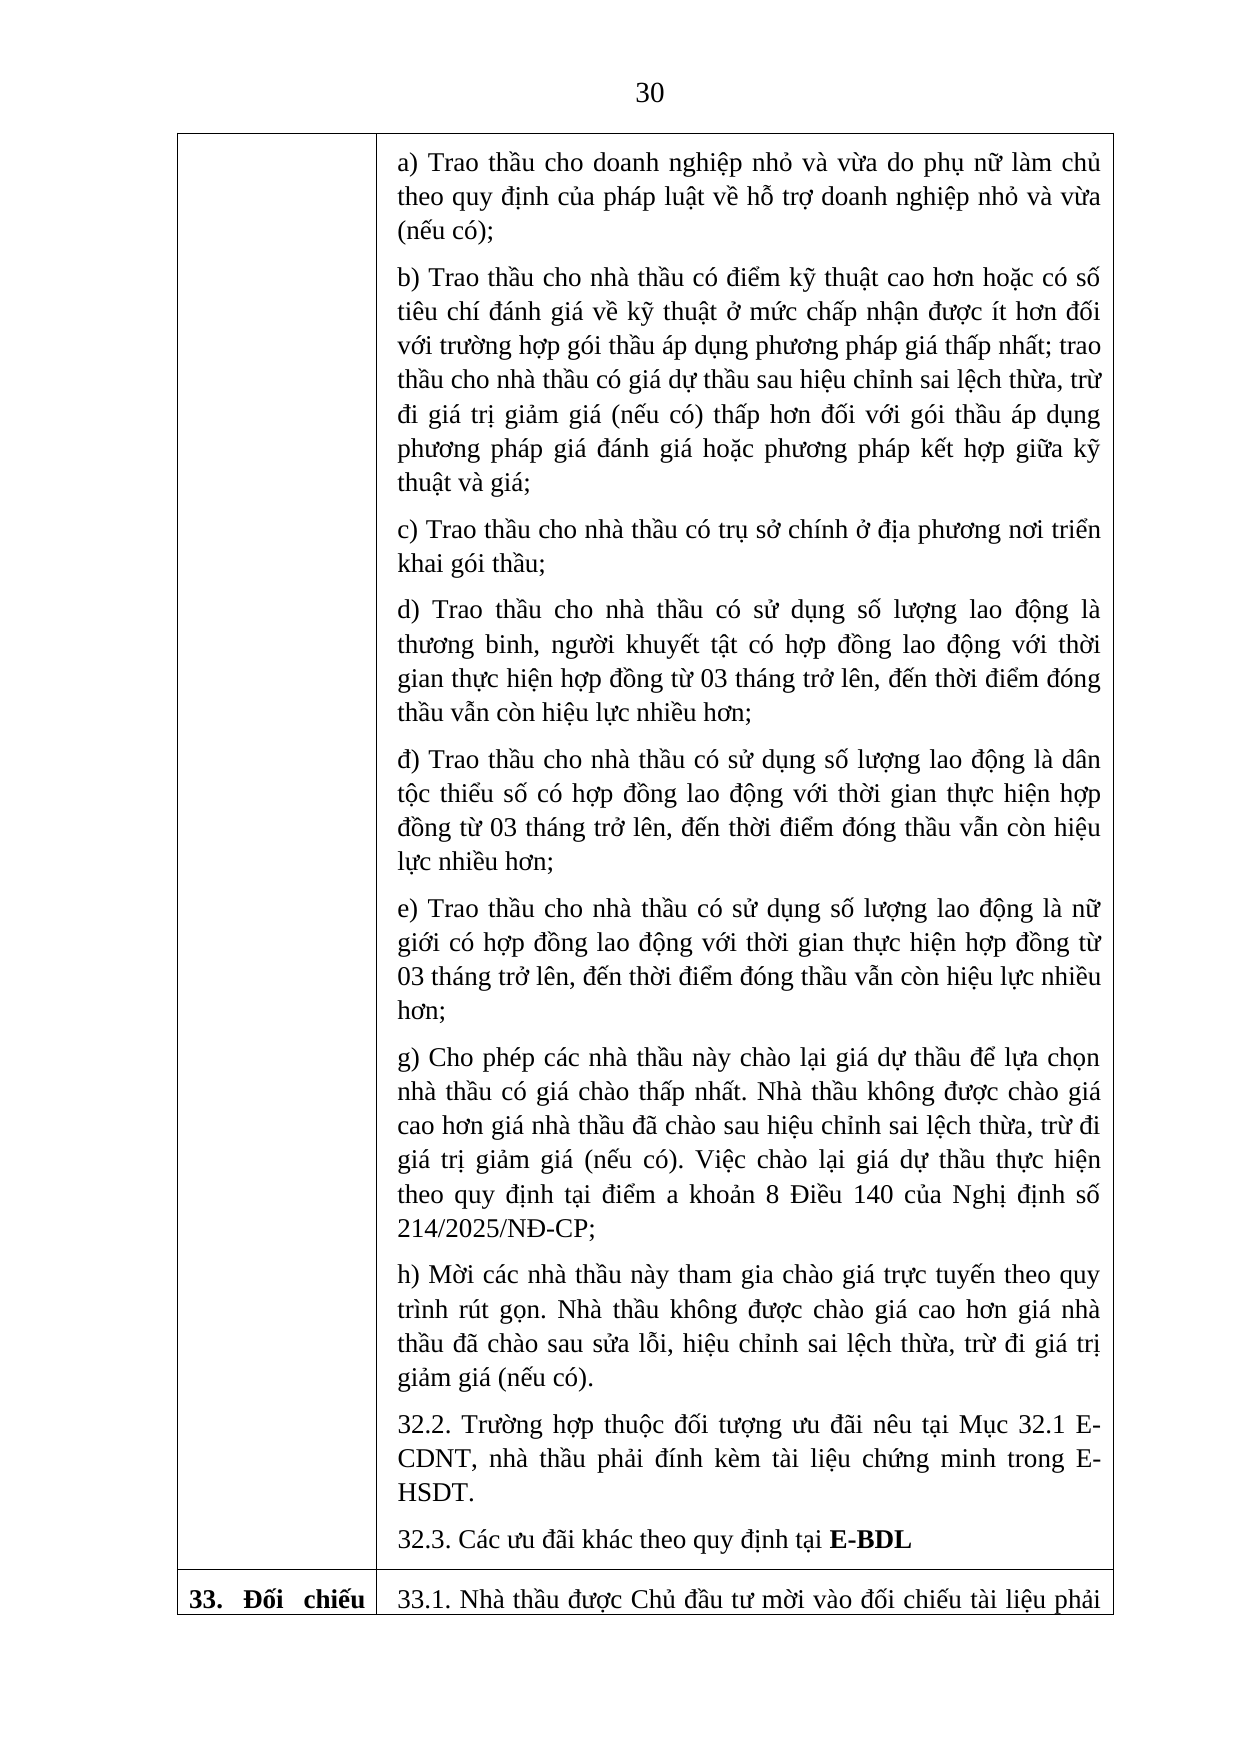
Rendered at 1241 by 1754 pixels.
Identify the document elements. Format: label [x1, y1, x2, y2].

table_cell [178, 134, 376, 1569]
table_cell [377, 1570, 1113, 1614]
table_cell [377, 134, 1113, 1569]
table_cell [178, 1570, 376, 1614]
